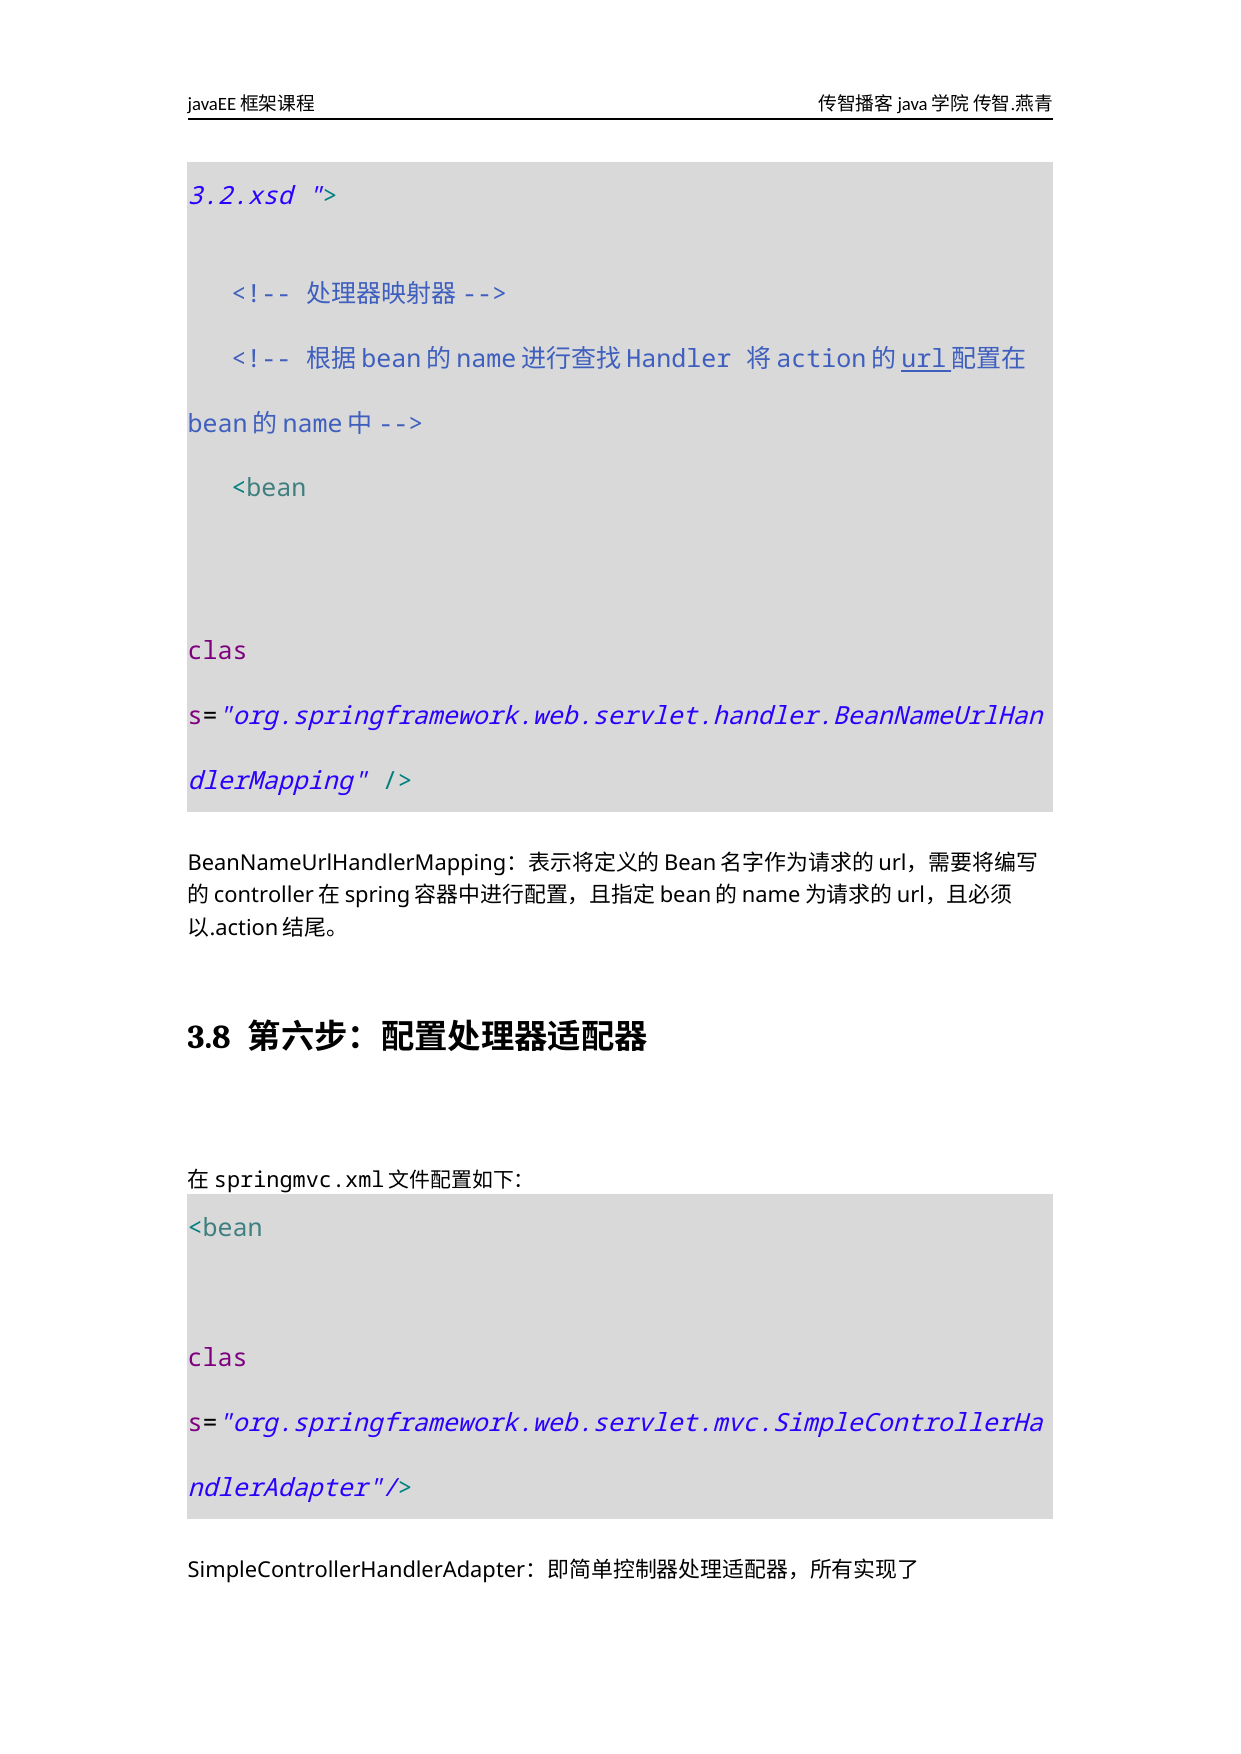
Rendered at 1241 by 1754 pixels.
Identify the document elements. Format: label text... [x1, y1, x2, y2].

text class="org.springframework.web.servlet.handler.BeanNameUrlHandlerMapping" /> [187, 519, 1053, 812]
text BeanNameUrlHandlerMapping：表示将定义的Bean名字作为请求的url，需要将编写的controller在spring容器中进行配置，且指定bean的name为请求的url，且必须以.action结尾。 [187, 844, 1053, 942]
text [187, 1551, 1053, 1584]
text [187, 162, 1053, 227]
text <!-- 处理器映射器 --> [187, 259, 1053, 324]
text 在springmvc.xml文件配置如下： [187, 1161, 1053, 1194]
text <!-- 根据bean的name进行查找Handler 将action的url配置在bean的name中 --> [187, 324, 1053, 454]
text <bean class="org.springframework.web.servlet.mvc.SimpleControllerHandlerAdapter"/> [187, 1194, 1053, 1519]
text <bean [187, 454, 1053, 519]
subtitle 第六步：配置处理器适配器 [187, 1002, 1053, 1067]
